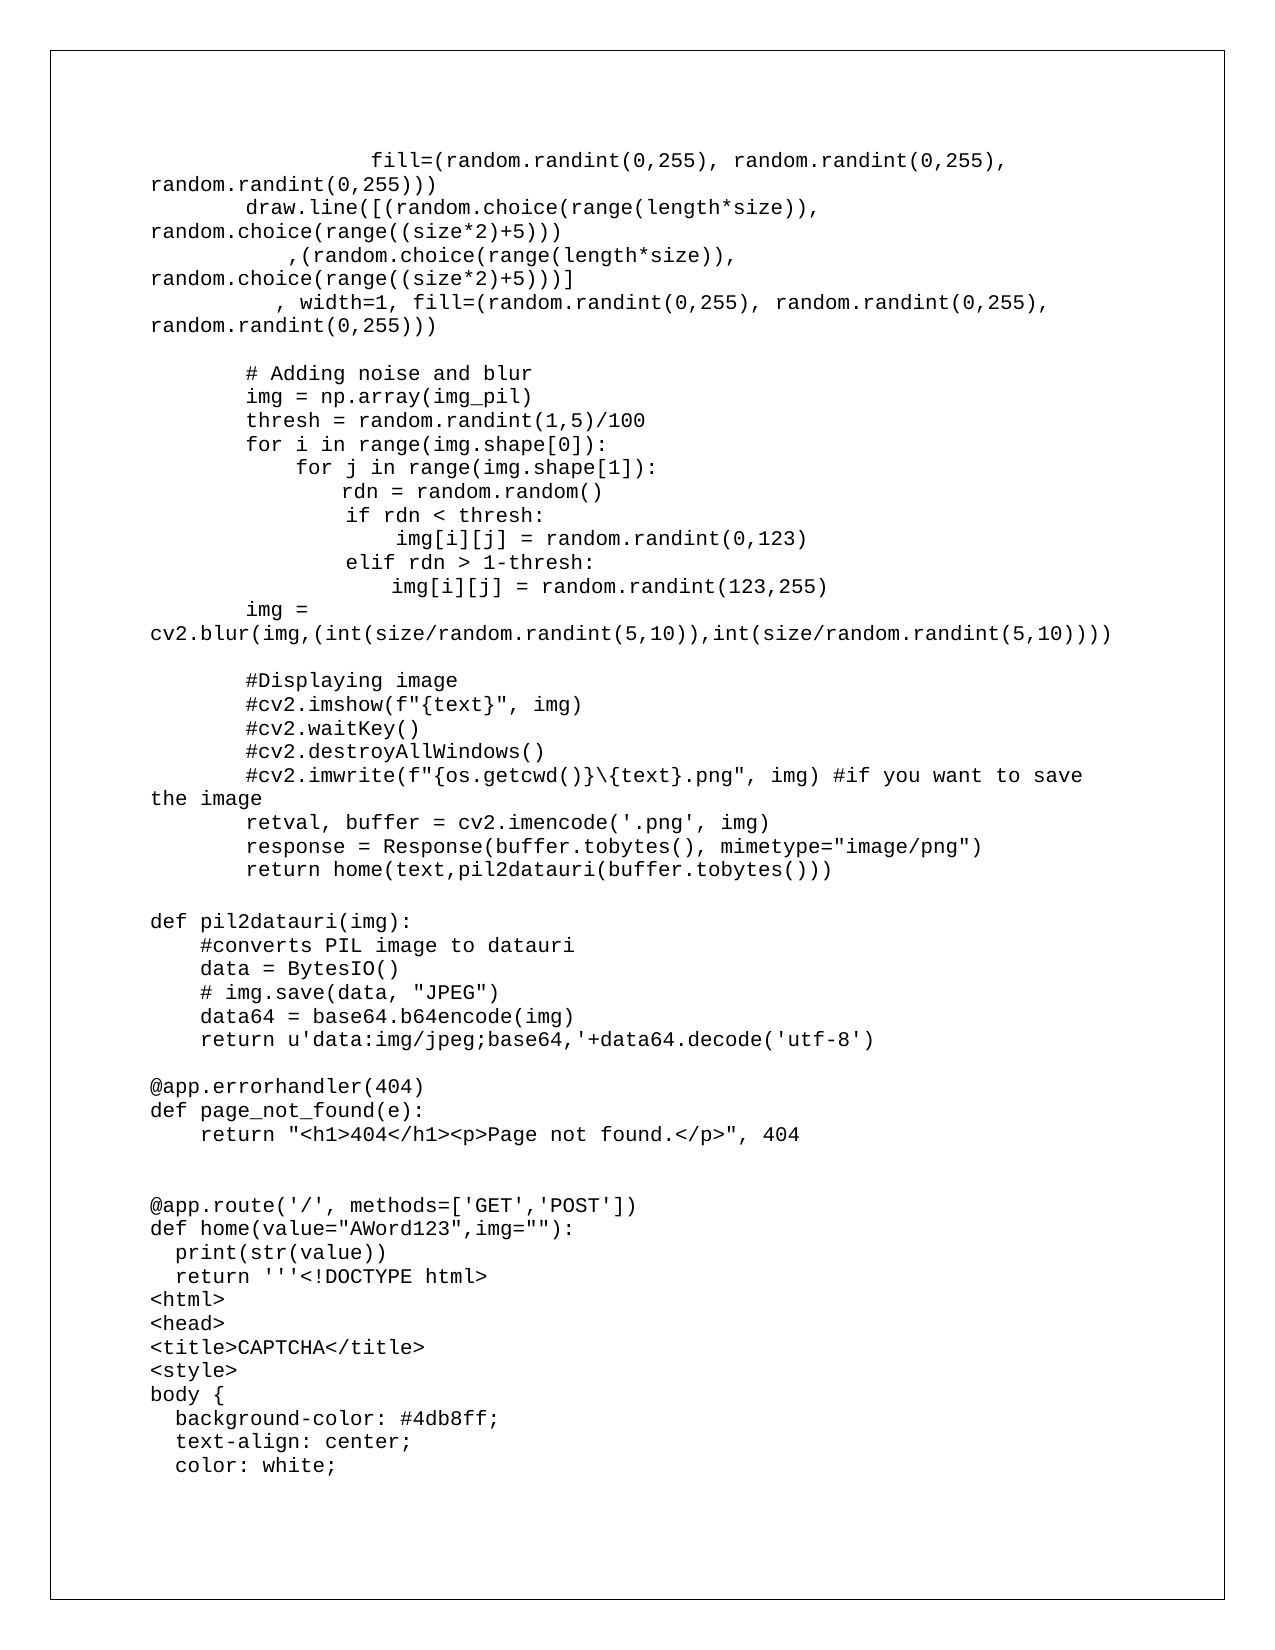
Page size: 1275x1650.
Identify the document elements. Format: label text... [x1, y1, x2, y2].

text #cv2.waitKey() [150, 717, 1125, 741]
text def home(value="AWord123",img=""): [150, 1218, 1125, 1242]
text if rdn < thresh: [150, 505, 1125, 528]
text data = BytesIO() [150, 958, 1125, 982]
text , width=1, fill=(random.randint(0,255), random.randint(0,255), random.randint(0,255))) [150, 292, 1125, 339]
text elif rdn > 1-thresh: [150, 552, 1125, 576]
text #cv2.imwrite(f"{os.getcwd()}\{text}.png", img) #if you want to save the image [150, 765, 1125, 812]
text print(str(value)) [150, 1242, 1125, 1266]
text #cv2.destroyAllWindows() [150, 741, 1125, 765]
text img = np.array(img_pil) [150, 386, 1125, 410]
text img[i][j] = random.randint(0,123) [150, 528, 1125, 552]
text <head> [150, 1313, 1125, 1337]
text fill=(random.randint(0,255), random.randint(0,255), random.randint(0,255))) [150, 150, 1125, 197]
text body { [150, 1384, 1125, 1408]
text return "<h1>404</h1><p>Page not found.</p>", 404 [150, 1124, 1125, 1147]
text # img.save(data, "JPEG") [150, 982, 1125, 1006]
text data64 = base64.b64encode(img) [150, 1006, 1125, 1029]
text thresh = random.randint(1,5)/100 [150, 410, 1125, 434]
text background-color: #4db8ff; [150, 1408, 1125, 1431]
text @app.route('/', methods=['GET','POST']) [150, 1195, 1125, 1218]
text #converts PIL image to datauri [150, 935, 1125, 958]
text <style> [150, 1360, 1125, 1384]
text return home(text,pil2datauri(buffer.tobytes())) [150, 859, 1125, 883]
text <title>CAPTCHA</title> [150, 1337, 1125, 1360]
text #cv2.imshow(f"{text}", img) [150, 694, 1125, 717]
text #Displaying image [150, 670, 1125, 694]
text rdn = random.random() [150, 481, 1125, 505]
text response = Response(buffer.tobytes(), mimetype="image/png") [150, 836, 1125, 859]
text retval, buffer = cv2.imencode('.png', img) [150, 812, 1125, 836]
text @app.errorhandler(404) [150, 1077, 1125, 1100]
text <html> [150, 1289, 1125, 1313]
text text-align: center; [150, 1431, 1125, 1455]
text def page_not_found(e): [150, 1100, 1125, 1124]
text return '''<!DOCTYPE html> [150, 1266, 1125, 1289]
text ,(random.choice(range(length*size)), random.choice(range((size*2)+5)))] [150, 244, 1125, 292]
text # Adding noise and blur [150, 363, 1125, 386]
text color: white; [150, 1455, 1125, 1478]
text img[i][j] = random.randint(123,255) [150, 576, 1125, 599]
text for i in range(img.shape[0]): [150, 434, 1125, 457]
text draw.line([(random.choice(range(length*size)), random.choice(range((size*2)+5))) [150, 197, 1125, 244]
text img = cv2.blur(img,(int(size/random.randint(5,10)),int(size/random.randint(5,10)))) [150, 599, 1125, 647]
text return u'data:img/jpeg;base64,'+data64.decode('utf-8') [150, 1029, 1125, 1053]
text def pil2datauri(img): [150, 911, 1125, 935]
text for j in range(img.shape[1]): [150, 457, 1125, 481]
